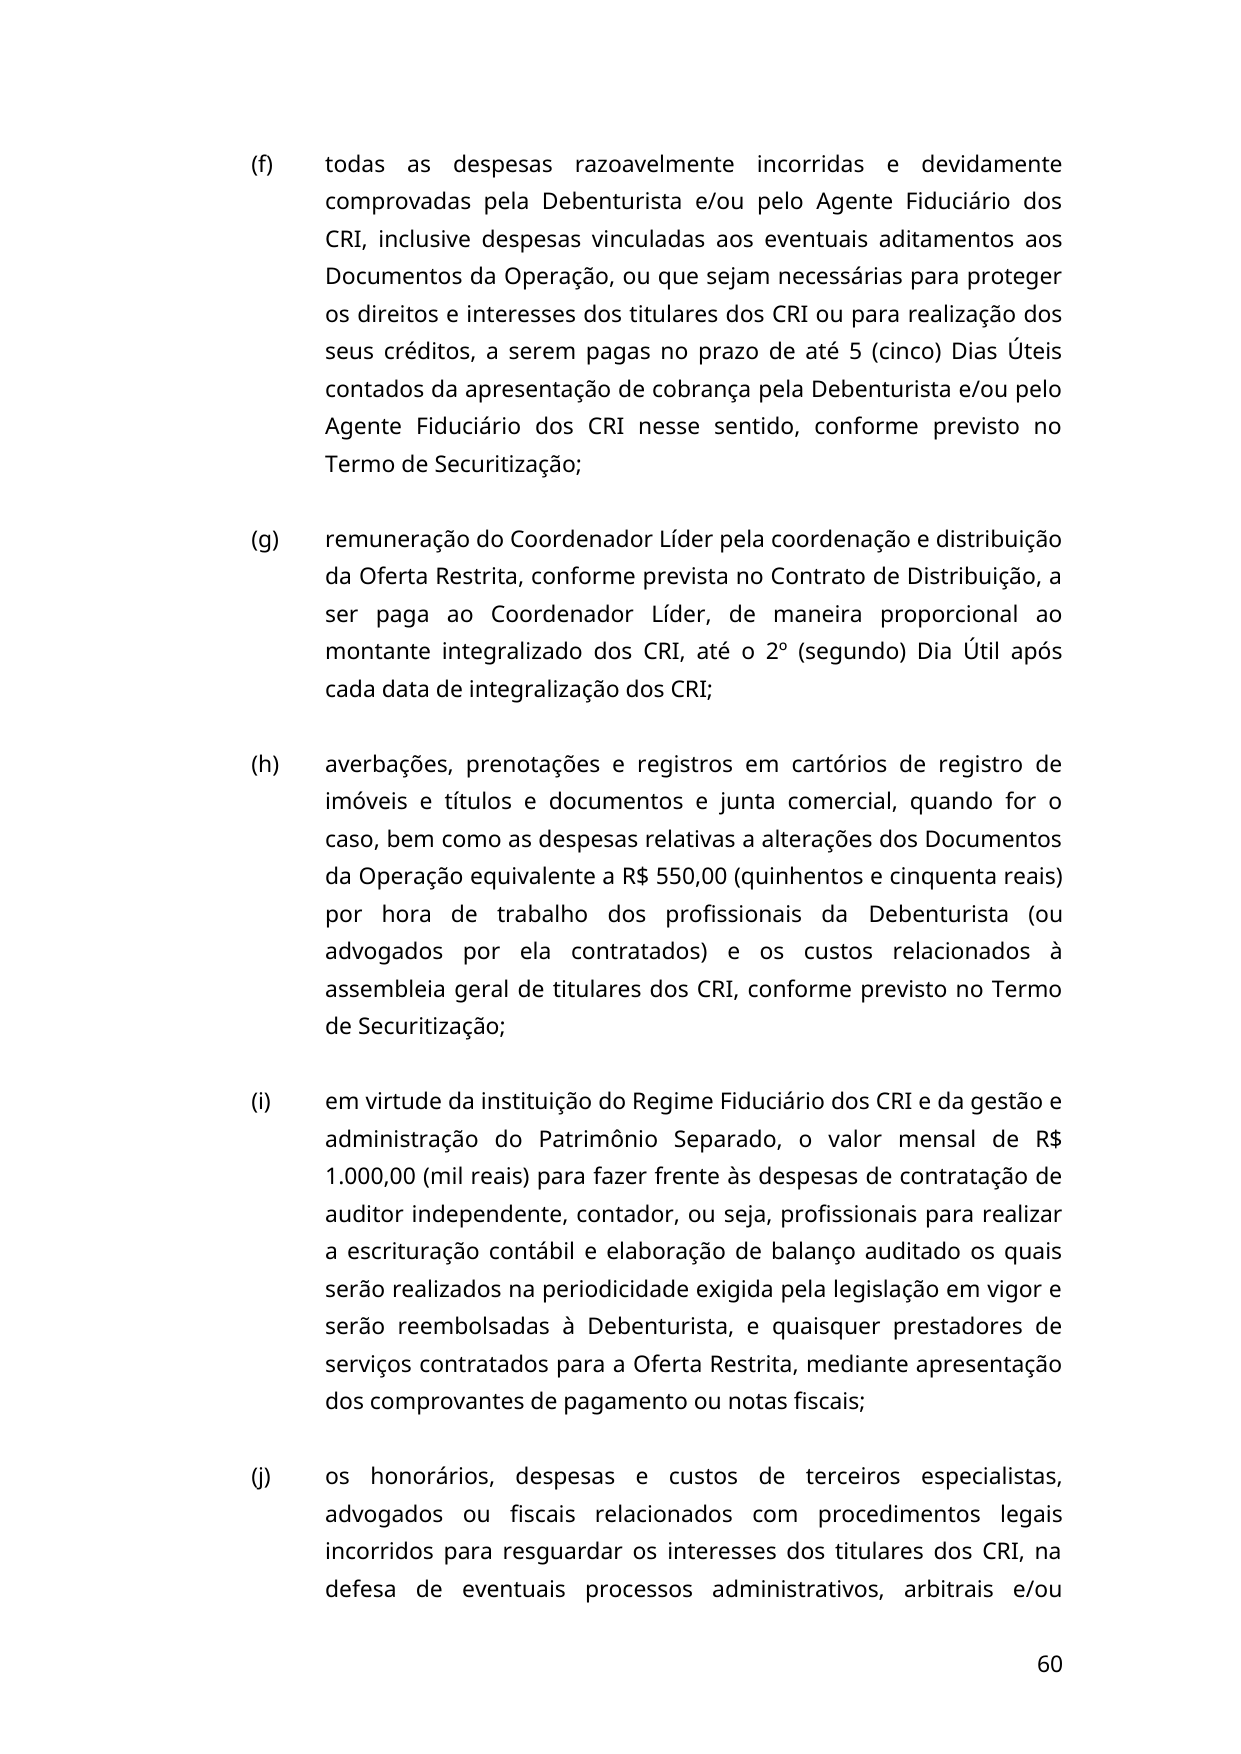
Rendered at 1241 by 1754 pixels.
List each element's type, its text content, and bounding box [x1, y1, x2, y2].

text todas as despesas razoavelmente incorridas e devidamente comprovadas pela Debenturista e/ou pelo Agente Fiduciário dos CRI, inclusive despesas vinculadas aos eventuais aditamentos aos Documentos da Operação, ou que sejam necessárias para proteger os direitos e interesses dos titulares dos CRI ou para realização dos seus créditos, a serem pagas no prazo de até 5 (cinco) Dias Úteis contados da apresentação de cobrança pela Debenturista e/ou pelo Agente Fiduciário dos CRI nesse sentido, conforme previsto no Termo de Securitização; [251, 148, 1063, 479]
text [251, 1460, 1063, 1604]
text em virtude da instituição do Regime Fiduciário dos CRI e da gestão e administração do Patrimônio Separado, o valor mensal de R$ 1.000,00 (mil reais) para fazer frente às despesas de contratação de auditor independente, contador, ou seja, profissionais para realizar a escrituração contábil e elaboração de balanço auditado os quais serão realizados na periodicidade exigida pela legislação em vigor e serão reembolsadas à Debenturista, e quaisquer prestadores de serviços contratados para a Oferta Restrita, mediante apresentação dos comprovantes de pagamento ou notas fiscais; [251, 1085, 1063, 1416]
text averbações, prenotações e registros em cartórios de registro de imóveis e títulos e documentos e junta comercial, quando for o caso, bem como as despesas relativas a alterações dos Documentos da Operação equivalente a R$ 550,00 (quinhentos e cinquenta reais) por hora de trabalho dos profissionais da Debenturista (ou advogados por ela contratados) e os custos relacionados à assembleia geral de titulares dos CRI, conforme previsto no Termo de Securitização; [251, 748, 1063, 1041]
text remuneração do Coordenador Líder pela coordenação e distribuição da Oferta Restrita, conforme prevista no Contrato de Distribuição, a ser paga ao Coordenador Líder, de maneira proporcional ao montante integralizado dos CRI, até o 2º (segundo) Dia Útil após cada data de integralização dos CRI; [251, 523, 1063, 704]
